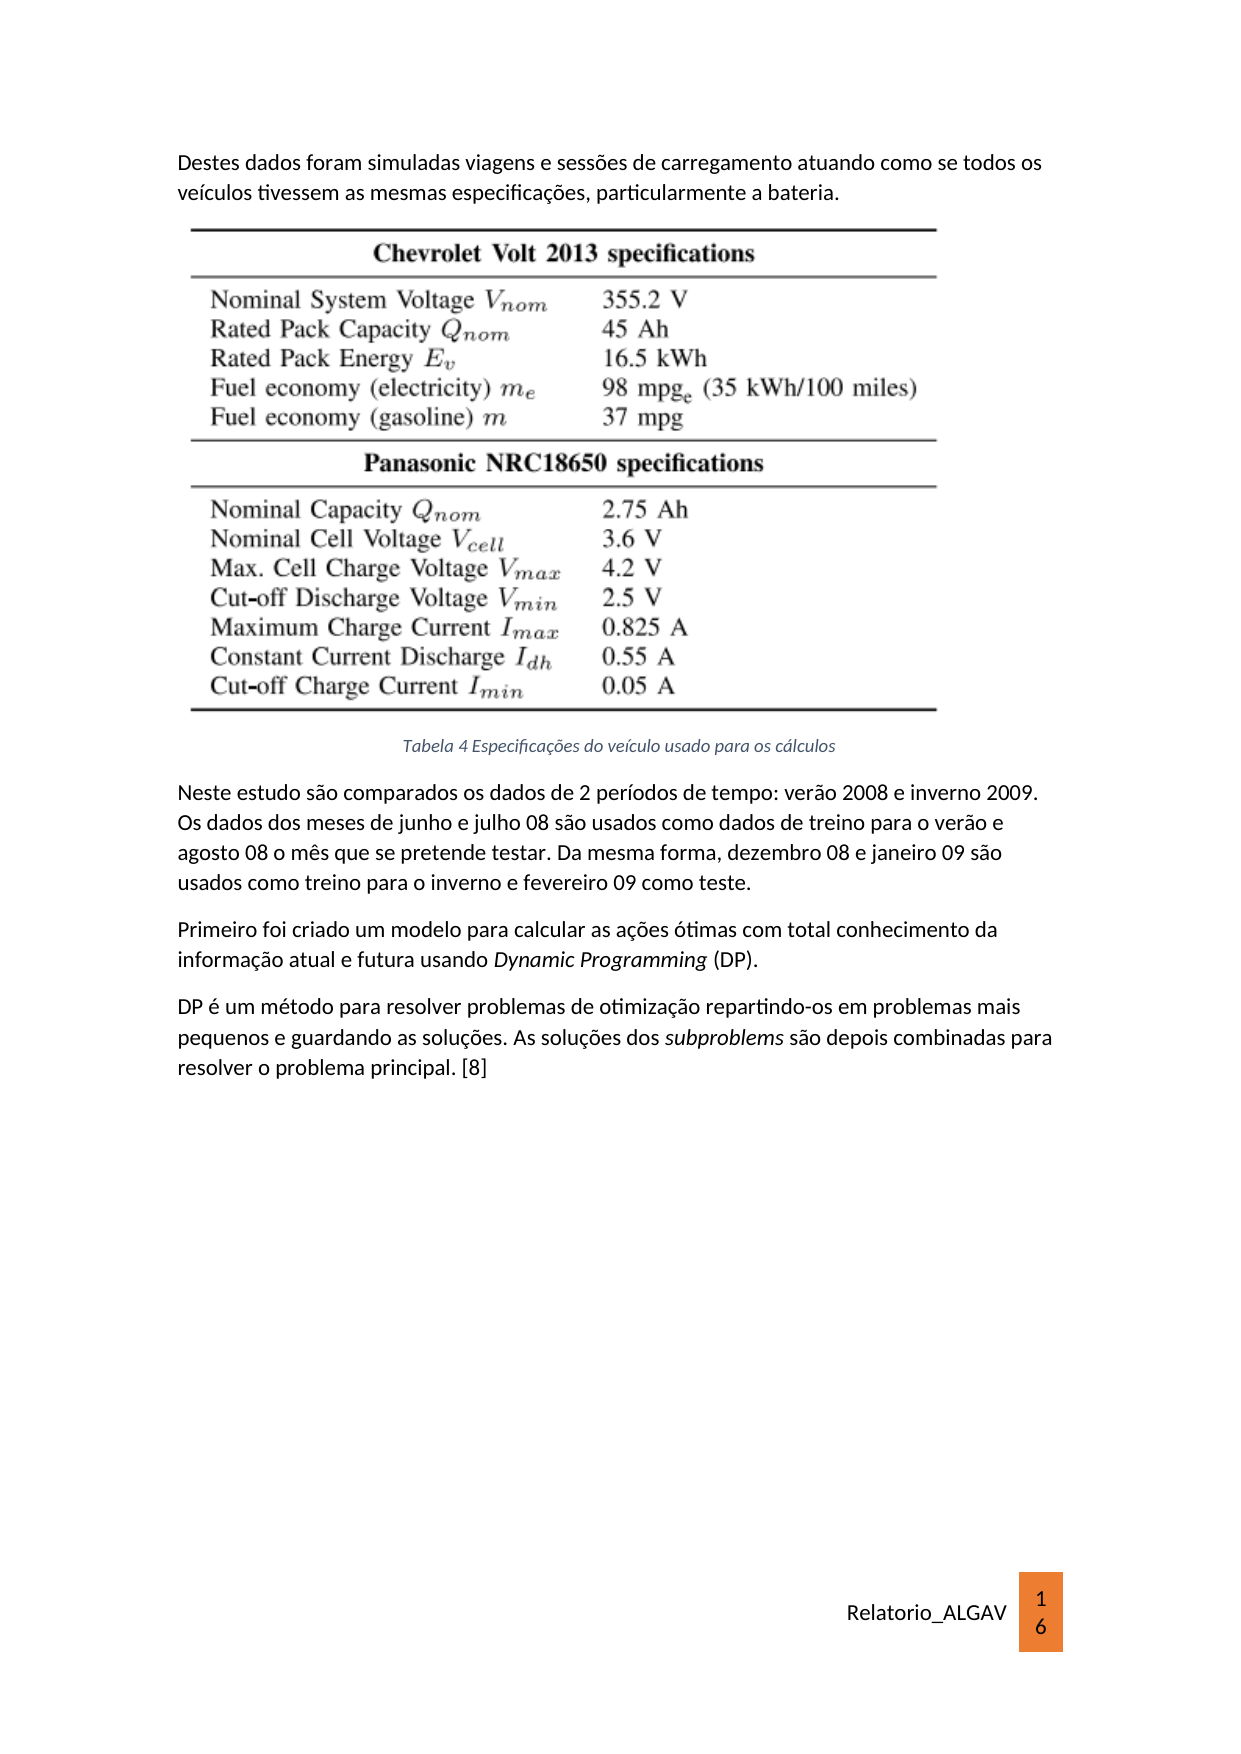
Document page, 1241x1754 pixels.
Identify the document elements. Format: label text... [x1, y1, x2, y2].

text Primeiro foi criado um modelo para calcular as ações ótimas com total conhecimento da informação atual e futura usando Dynamic Programming (DP). [177, 838, 1063, 897]
picture [177, 147, 971, 639]
text Neste estudo são comparados os dados de 2 períodos de tempo: verão 2008 e inverno 2009. Os dados dos meses de junho e julho 08 são usados como dados de treino para o verão e agosto 08 o mês que se pretende testar. Da mesma forma, dezembro 08 e janeiro 09 são usados como treino para o inverno e fevereiro 09 como teste. [177, 701, 1063, 819]
text DP é um método para resolver problemas de otimização repartindo-os em problemas mais pequenos e guardando as soluções. As soluções dos subproblems são depois combinadas para resolver o problema principal. [8] [177, 915, 1063, 1004]
